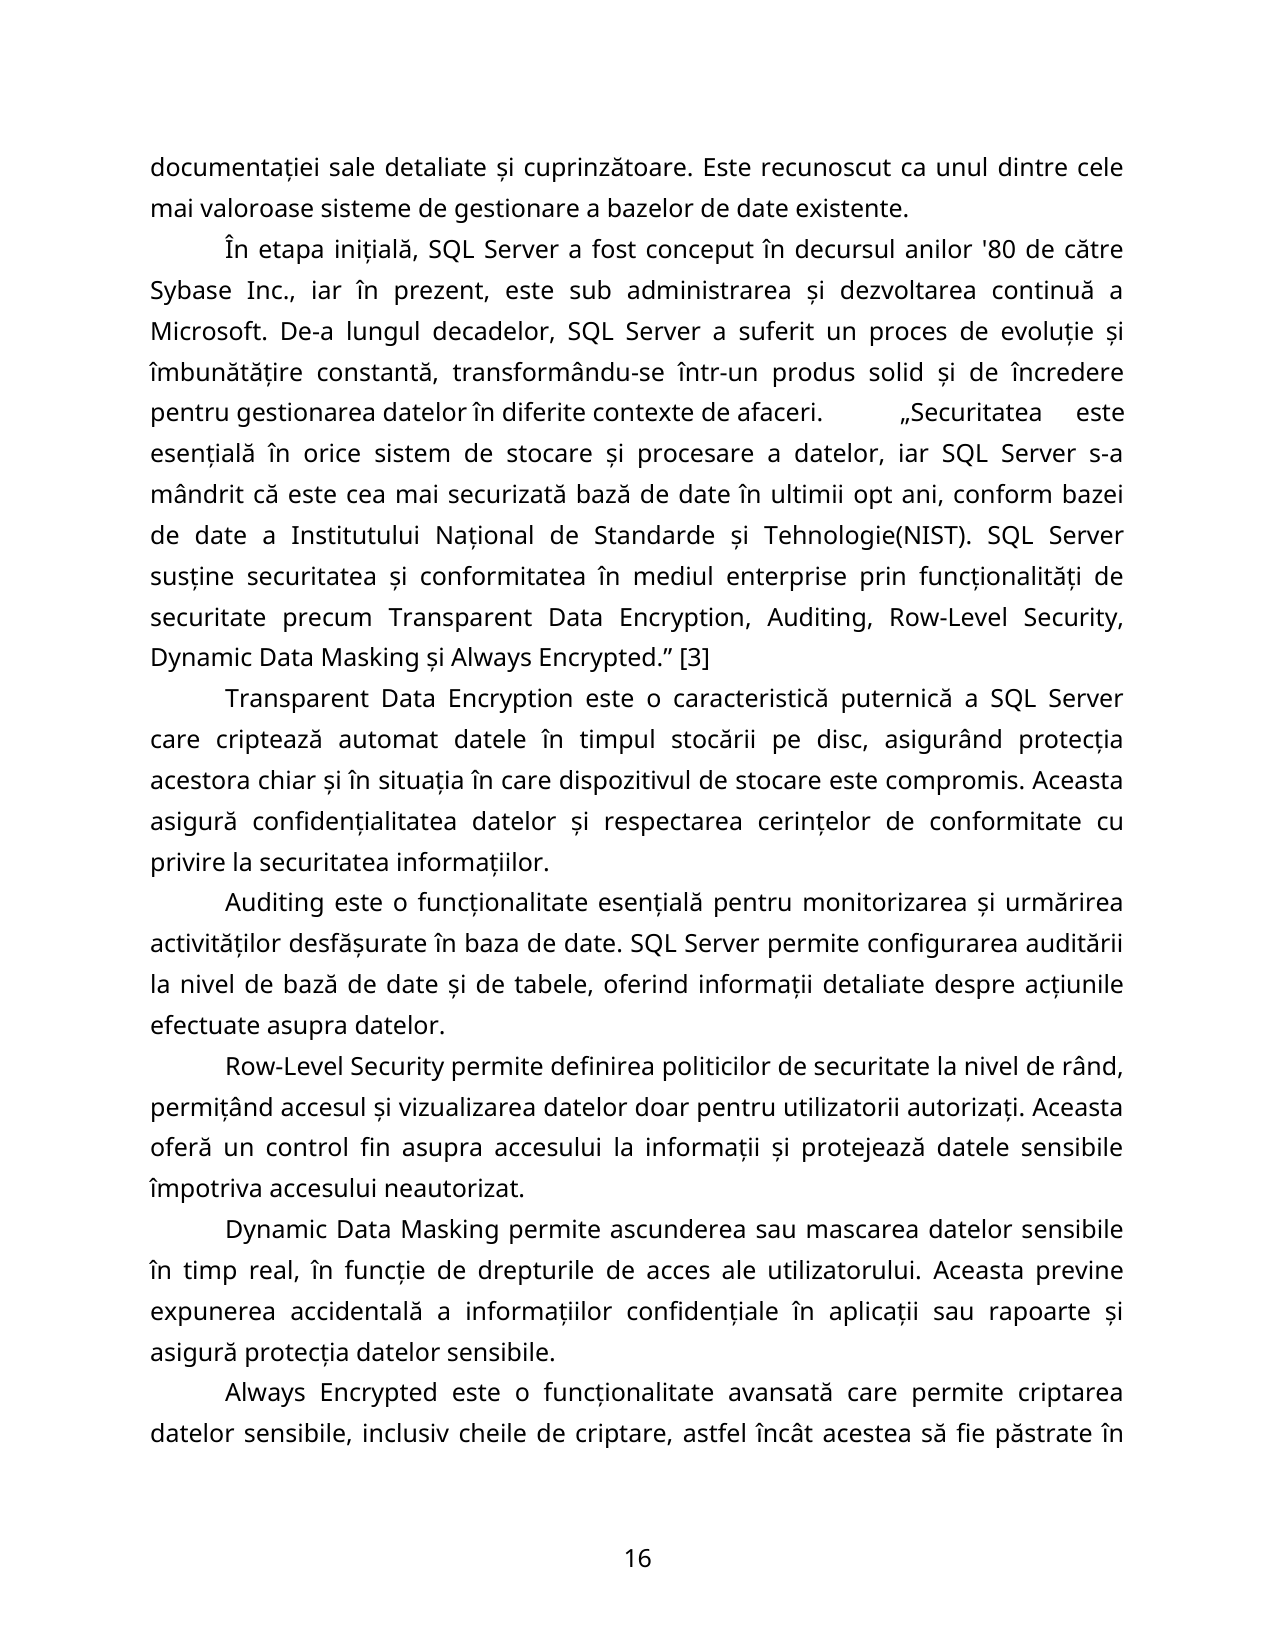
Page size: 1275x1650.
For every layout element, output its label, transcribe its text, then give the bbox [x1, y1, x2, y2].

text Transparent Data Encryption este o caracteristică puternică a SQL Server care criptează automat datele în timpul stocării pe disc, asigurând protecția acestora chiar și în situația în care dispozitivul de stocare este compromis. Aceasta asigură confidențialitatea datelor și respectarea cerințelor de conformitate cu privire la securitatea informațiilor. [150, 681, 1125, 878]
text Auditing este o funcționalitate esențială pentru monitorizarea și urmărirea activităților desfășurate în baza de date. SQL Server permite configurarea auditării la nivel de bază de date și de tabele, oferind informații detaliate despre acțiunile efectuate asupra datelor. [150, 885, 1125, 1042]
text Dynamic Data Masking permite ascunderea sau mascarea datelor sensibile în timp real, în funcție de drepturile de acces ale utilizatorului. Aceasta previne expunerea accidentală a informațiilor confidențiale în aplicații sau rapoarte și asigură protecția datelor sensibile. [150, 1212, 1125, 1368]
text În etapa inițială, SQL Server a fost conceput în decursul anilor '80 de către Sybase Inc., iar în prezent, este sub administrarea și dezvoltarea continuă a Microsoft. De-a lungul decadelor, SQL Server a suferit un proces de evoluție și îmbunătățire constantă, transformându-se într-un produs solid și de încredere pentru gestionarea datelor în diferite contexte de afaceri. „Securitatea este esențială în orice sistem de stocare și procesare a datelor, iar SQL Server s-a mândrit că este cea mai securizată bază de date în ultimii opt ani, conform bazei de date a Institutului Național de Standarde și Tehnologie(NIST). SQL Server susține securitatea și conformitatea în mediul enterprise prin funcționalități de securitate precum Transparent Data Encryption, Auditing, Row-Level Security, Dynamic Data Masking și Always Encrypted.” [150, 232, 1125, 674]
text Row-Level Security permite definirea politicilor de securitate la nivel de rând, permițând accesul și vizualizarea datelor doar pentru utilizatorii autorizați. Aceasta oferă un control fin asupra accesului la informații și protejează datele sensibile împotriva accesului neautorizat. [150, 1048, 1125, 1205]
